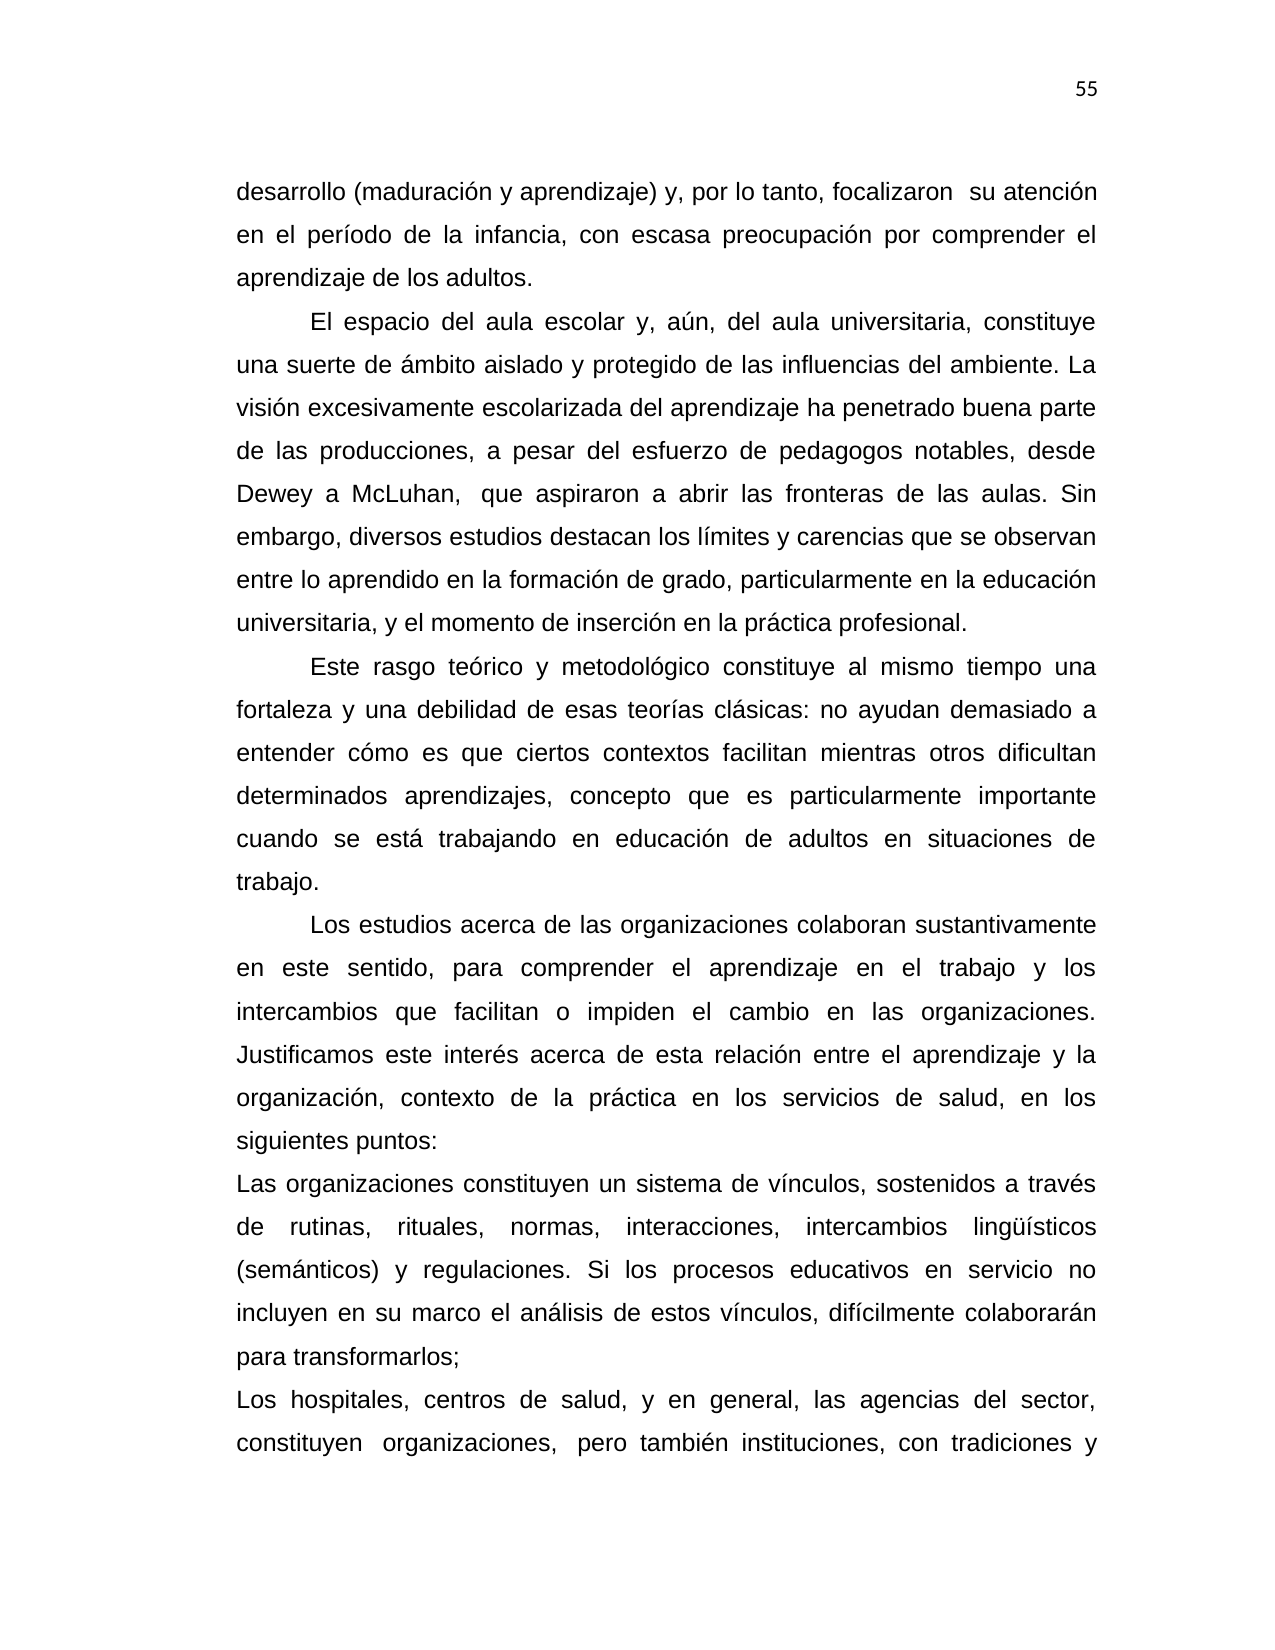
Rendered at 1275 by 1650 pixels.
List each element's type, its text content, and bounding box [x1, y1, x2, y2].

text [236, 177, 1098, 292]
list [236, 1385, 1098, 1457]
list Las organizaciones constituyen un sistema de vínculos, sostenidos a través de rutinas, rituales, normas, interacciones, intercambios lingüísticos (semánticos) y regulaciones. Si los procesos educativos en servicio no incluyen en su marco el análisis de estos vínculos, difícilmente colaborarán para transformarlos; [236, 1169, 1098, 1370]
text Este rasgo teórico y metodológico constituye al mismo tiempo una fortaleza y una debilidad de esas teorías clásicas: no ayudan demasiado a entender cómo es que ciertos contextos facilitan mientras otros dificultan determinados aprendizajes, concepto que es particularmente importante cuando se está trabajando en educación de adultos en situaciones de trabajo. [236, 652, 1098, 896]
text Los estudios acerca de las organizaciones colaboran sustantivamente en este sentido, para comprender el aprendizaje en el trabajo y los intercambios que facilitan o impiden el cambio en las organizaciones. Justificamos este interés acerca de esta relación entre el aprendizaje y la organización, contexto de la práctica en los servicios de salud, en los siguientes puntos: [236, 910, 1098, 1155]
text El espacio del aula escolar y, aún, del aula universitaria, constituye una suerte de ámbito aislado y protegido de las influencias del ambiente. La visión excesivamente escolarizada del aprendizaje ha penetrado buena parte de las producciones, a pesar del esfuerzo de pedagogos notables, desde Dewey a McLuhan, que aspiraron a abrir las fronteras de las aulas. Sin embargo, diversos estudios destacan los límites y carencias que se observan entre lo aprendido en la formación de grado, particularmente en la educación universitaria, y el momento de inserción en la práctica profesional. [236, 307, 1098, 637]
